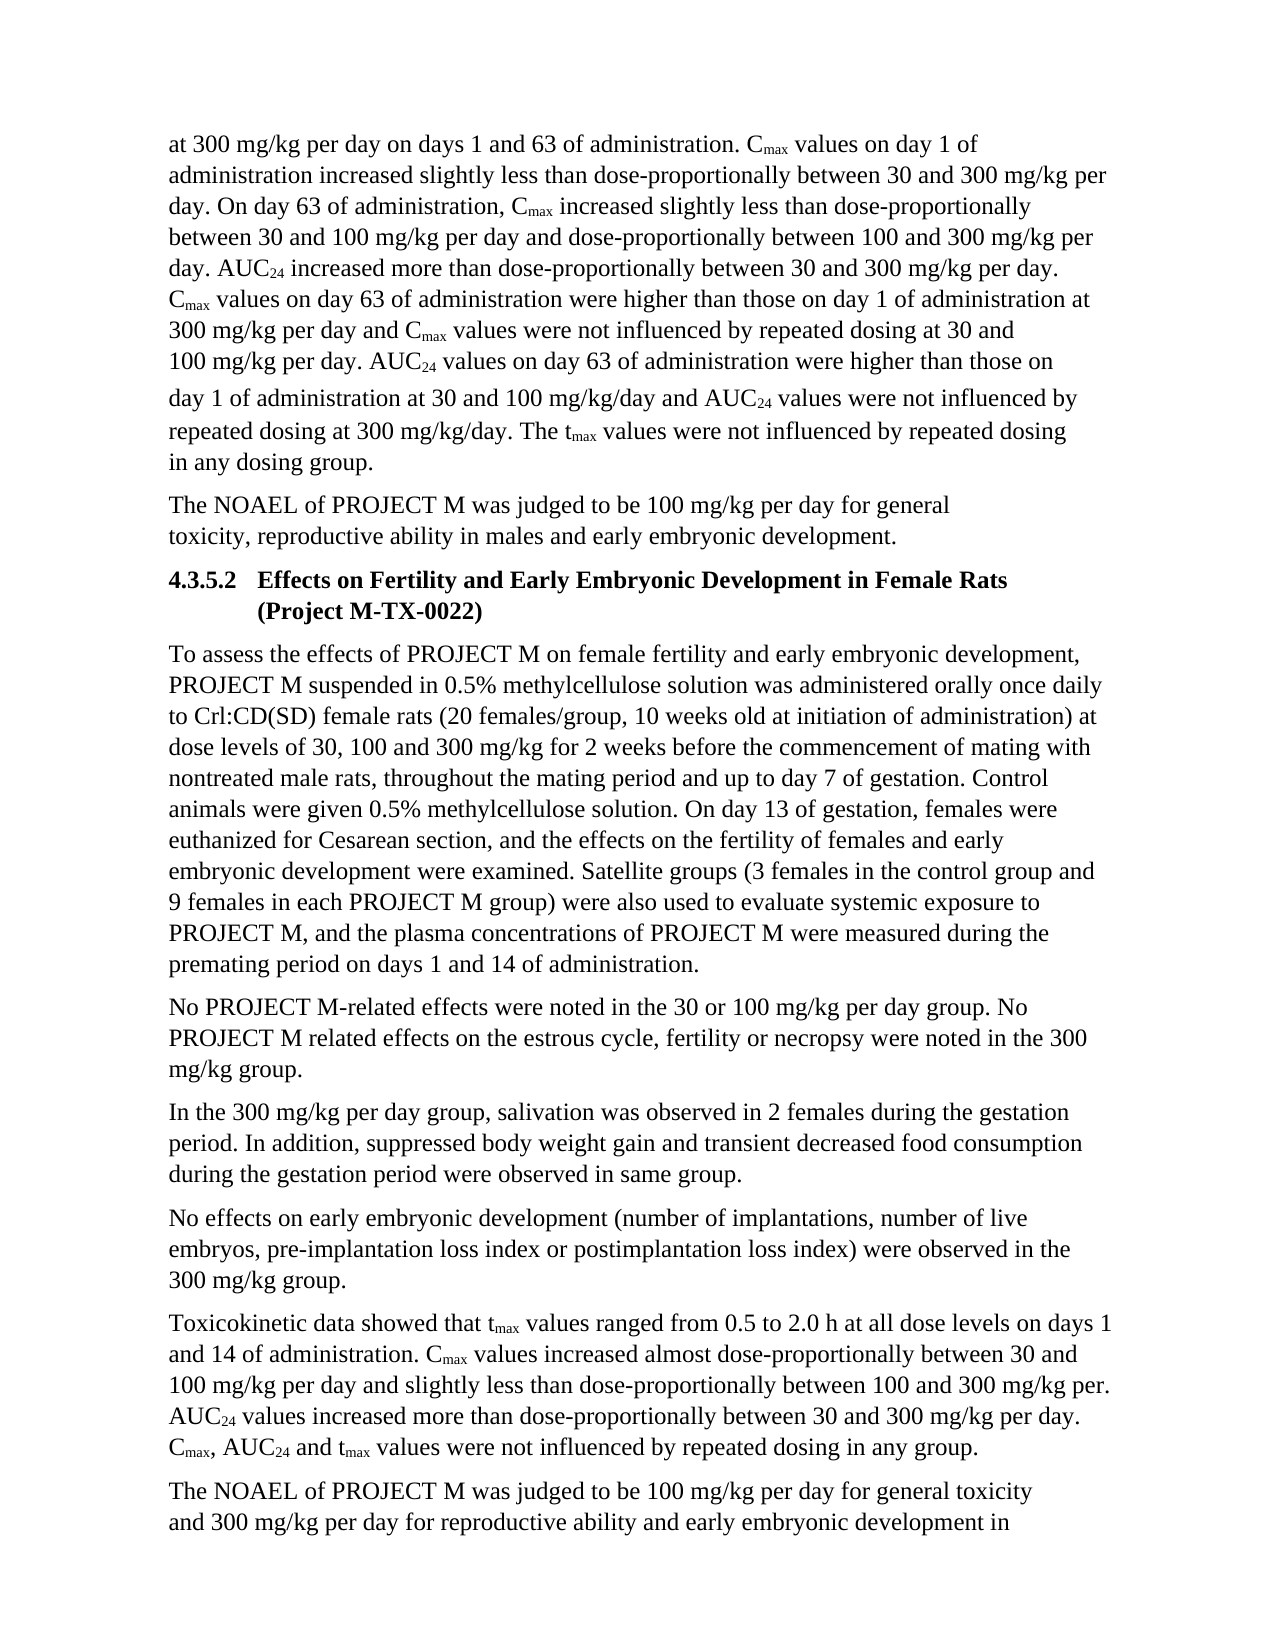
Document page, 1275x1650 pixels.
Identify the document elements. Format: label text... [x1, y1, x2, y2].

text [168, 129, 1106, 282]
text Cmax values on day 63 of administration were higher than those on day 1 of administration at 300 mg/kg per day and Cmax values were not influenced by repeated dosing at 30 and [168, 284, 1095, 344]
text No effects on early embryonic development (number of implantations, number of live embryos, pre-implantation loss index or postimplantation loss index) were observed in the 300 mg/kg group. [168, 1203, 1073, 1294]
text In the 300 mg/kg per day group, salivation was observed in 2 females during the gestation period. In addition, suppressed body weight gain and transient decreased food consumption during the gestation period were observed in same group. [168, 1097, 1089, 1188]
text No PROJECT M-related effects were noted in the 30 or 100 mg/kg per day group. No PROJECT M related effects on the estrous cycle, fertility or necropsy were noted in the 300 mg/kg group. [168, 992, 1101, 1083]
text The NOAEL of PROJECT M was judged to be 100 mg/kg per day for general toxicity, reproductive ability in males and early embryonic development. [168, 490, 1003, 550]
text Cmax, AUC24 and tmax values were not influenced by repeated dosing in any group. [168, 1432, 1275, 1461]
text To assess the effects of PROJECT M on female fertility and early embryonic development, PROJECT M suspended in 0.5% methylcellulose solution was administered orally once daily to Crl:CD(SD) female rats (20 females/group, 10 weeks old at initiation of administration) at dose levels of 30, 100 and 300 mg/kg for 2 weeks before the commencement of mating with nontreated male rats, throughout the mating period and up to day 7 of gestation. Control animals were given 0.5% methylcellulose solution. On day 13 of gestation, females were euthanized for Cesarean section, and the effects on the fertility of females and early embryonic development were examined. Satellite groups (3 females in the control group and 9 females in each PROJECT M group) were also used to evaluate systemic exposure to PROJECT M, and the plasma concentrations of PROJECT M were measured during the premating period on days 1 and 14 of administration. [168, 639, 1113, 978]
text Toxicokinetic data showed that tmax values ranged from 0.5 to 2.0 h at all dose levels on days 1 and 14 of administration. Cmax values increased almost dose-proportionally between 30 and 100 mg/kg per day and slightly less than dose-proportionally between 100 and 300 mg/kg per. AUC24 values increased more than dose-proportionally between 30 and 300 mg/kg per day. [168, 1308, 1113, 1430]
text 100 mg/kg per day. AUC24 values on day 63 of administration were higher than those on day 1 of administration at 30 and 100 mg/kg/day and AUC24 values were not influenced by repeated dosing at 300 mg/kg/day. The tmax values were not influenced by repeated dosing in any dosing group. [168, 346, 1082, 476]
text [168, 1476, 1060, 1536]
subtitle Effects on Fertility and Early Embryonic Development in Female Rats (Project M-TX-0022) [168, 565, 1008, 625]
